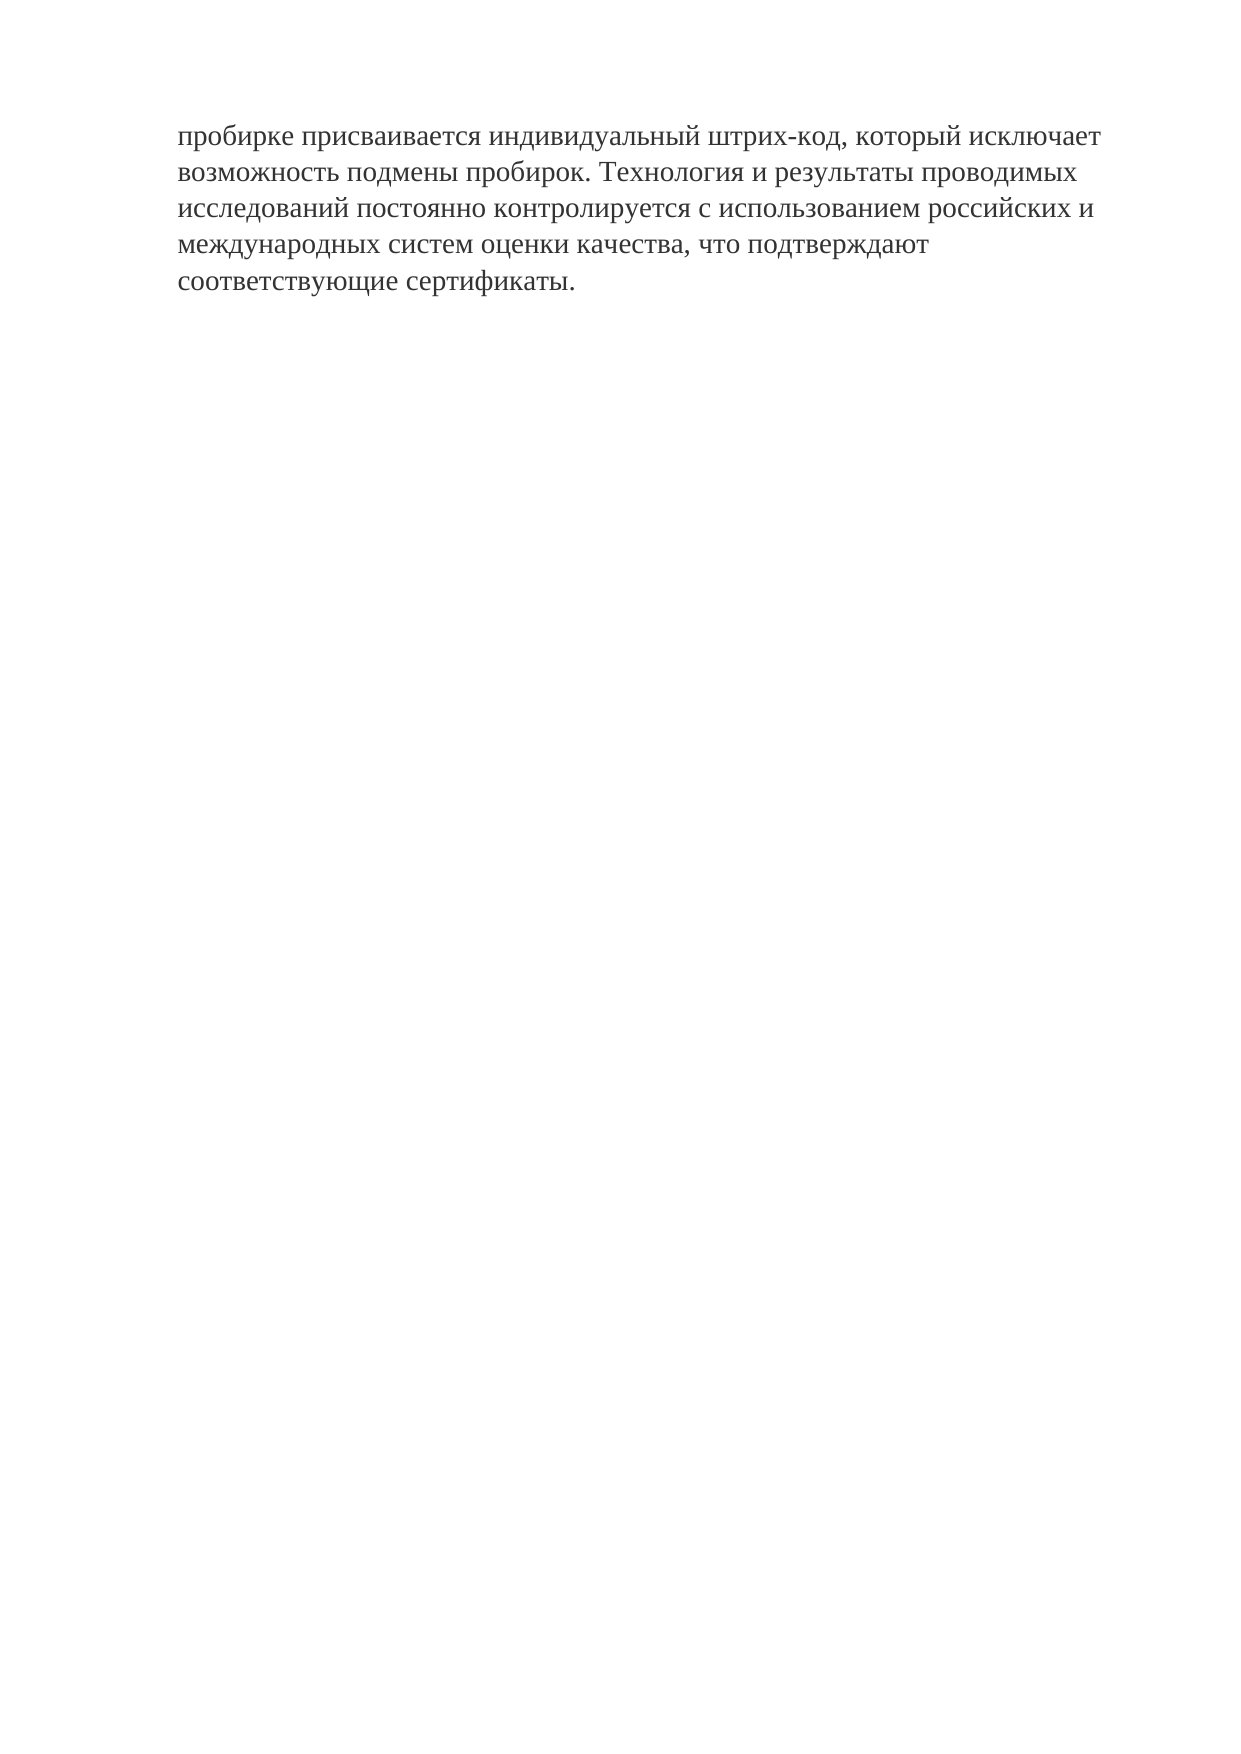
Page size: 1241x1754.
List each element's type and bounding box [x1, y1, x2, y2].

text [177, 118, 1152, 296]
